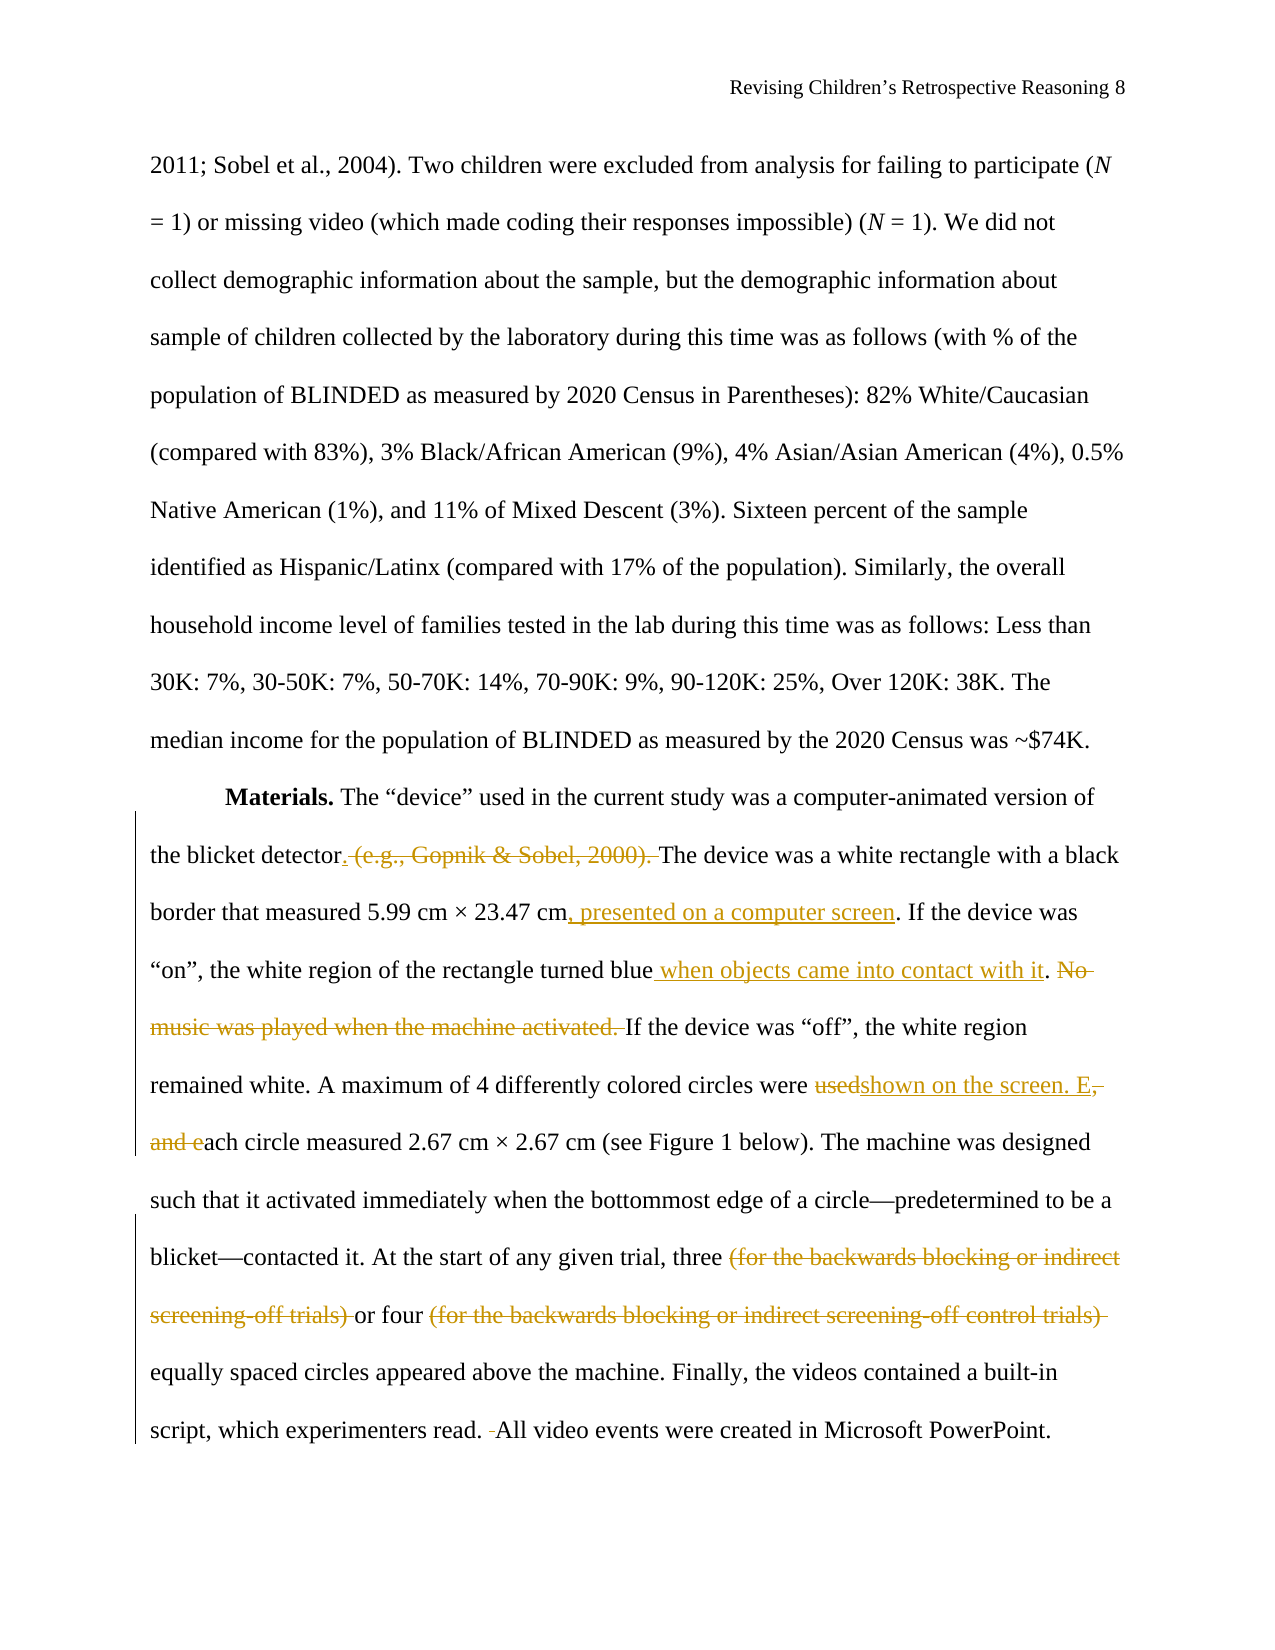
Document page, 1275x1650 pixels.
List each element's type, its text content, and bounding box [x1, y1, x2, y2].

text Materials. The “device” used in the current study was a computer-animated version of the blicket detectorThe device was a white rectangle with a black border that measured 5.99 cm × 23.47 cm. If the device was “on”, the white region of the rectangle turned blue. If the device was “off”, the white region remained white. A maximum of 4 differently colored circles were ach circle measured 2.67 cm × 2.67 cm (see Figure 1 below). The machine was designed such that it activated immediately when the bottommost edge of a circle—predetermined to be a blicket—contacted it. At the start of any given trial, three or four equally spaced circles appeared above the machine. Finally, the videos contained a built-in script, which experimenters read. All video events were created in Microsoft PowerPoint. [150, 782, 1125, 1444]
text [150, 150, 1125, 754]
